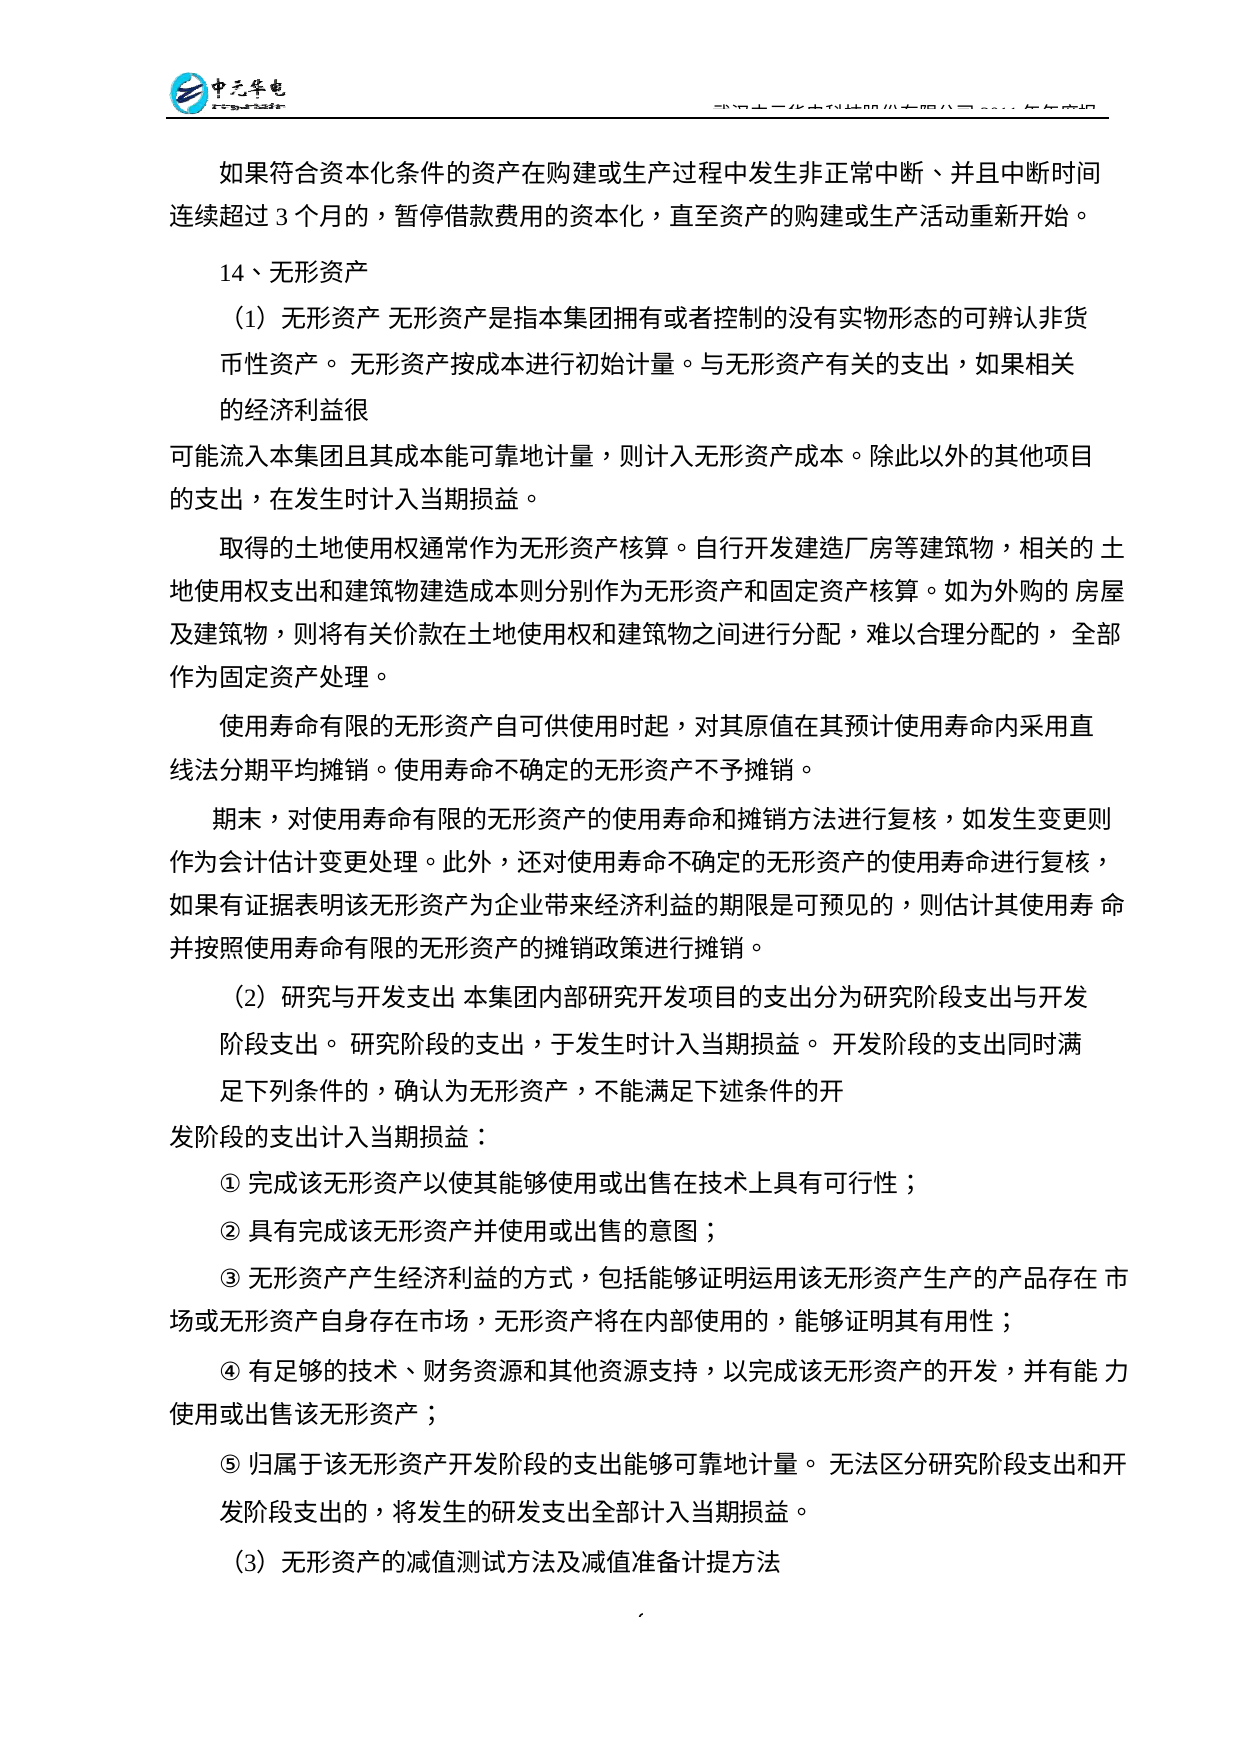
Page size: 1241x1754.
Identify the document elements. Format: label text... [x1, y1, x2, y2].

text 可能流入本集团且其成本能可靠地计量，则计入无形资产成本。除此以外的其他项目 的支出，在发生时计入当期损益。 [169, 439, 1097, 516]
text 发阶段的支出计入当期损益： [169, 1121, 1130, 1153]
text 如果符合资本化条件的资产在购建或生产过程中发生非正常中断、并且中断时间 连续超过 3 个月的，暂停借款费用的资本化，直至资产的购建或生产活动重新开始。 [169, 156, 1130, 232]
text （2）研究与开发支出 本集团内部研究开发项目的支出分为研究阶段支出与开发阶段支出。 研究阶段的支出，于发生时计入当期损益。 开发阶段的支出同时满足下列条件的，确认为无形资产，不能满足下述条件的开 [219, 980, 1097, 1108]
picture [169, 67, 286, 116]
text ⑤ 归属于该无形资产开发阶段的支出能够可靠地计量。 无法区分研究阶段支出和开发阶段支出的，将发生的研发支出全部计入当期损益。 [219, 1447, 1130, 1528]
text ① 完成该无形资产以使其能够使用或出售在技术上具有可行性； [219, 1166, 1130, 1200]
text 14、无形资产 [219, 255, 1130, 289]
text ② 具有完成该无形资产并使用或出售的意图； [219, 1213, 1130, 1247]
text ④ 有足够的技术、财务资源和其他资源支持，以完成该无形资产的开发，并有能 力使用或出售该无形资产； [169, 1353, 1130, 1431]
text （3）无形资产的减值测试方法及减值准备计提方法 [219, 1545, 1130, 1579]
text ③ 无形资产产生经济利益的方式，包括能够证明运用该无形资产生产的产品存在 市场或无形资产自身存在市场，无形资产将在内部使用的，能够证明其有用性； [169, 1260, 1130, 1338]
text 期末，对使用寿命有限的无形资产的使用寿命和摊销方法进行复核，如发生变更则 作为会计估计变更处理。此外，还对使用寿命不确定的无形资产的使用寿命进行复核， 如果有证据表明该无形资产为企业带来经济利益的期限是可预见的，则估计其使用寿 命并按照使用寿命有限的无形资产的摊销政策进行摊销。 [169, 802, 1130, 965]
text 取得的土地使用权通常作为无形资产核算。自行开发建造厂房等建筑物，相关的 土地使用权支出和建筑物建造成本则分别作为无形资产和固定资产核算。如为外购的 房屋及建筑物，则将有关价款在土地使用权和建筑物之间进行分配，难以合理分配的， 全部作为固定资产处理。 [169, 531, 1130, 694]
text （1）无形资产 无形资产是指本集团拥有或者控制的没有实物形态的可辨认非货币性资产。 无形资产按成本进行初始计量。与无形资产有关的支出，如果相关的经济利益很 [219, 301, 1097, 427]
text 使用寿命有限的无形资产自可供使用时起，对其原值在其预计使用寿命内采用直 线法分期平均摊销。使用寿命不确定的无形资产不予摊销。 [169, 709, 1097, 786]
